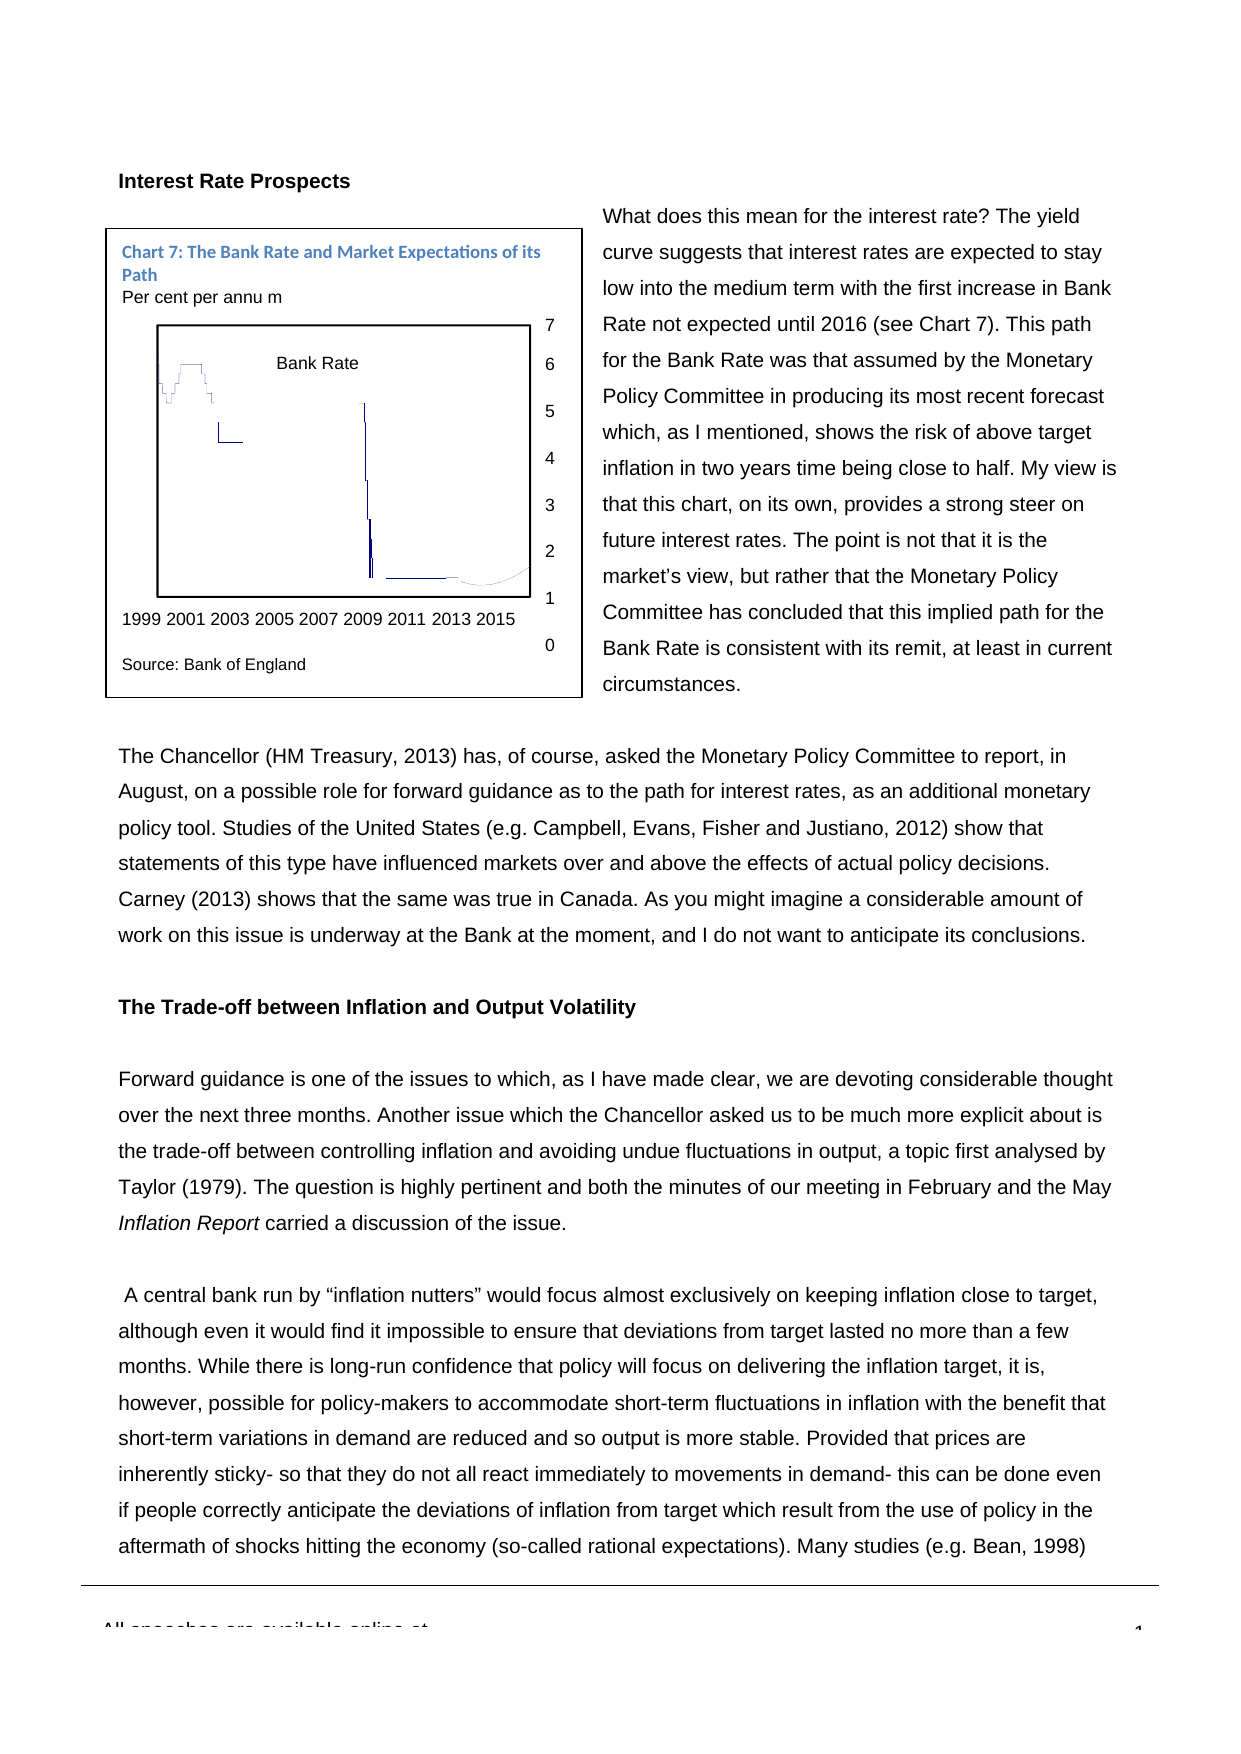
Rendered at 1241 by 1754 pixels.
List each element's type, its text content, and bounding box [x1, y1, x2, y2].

text Carney (2013) shows that the same was true in Canada. As you might imagine a considerable amount of work on this issue is underway at the Bank at the moment, and I do not want to anticipate its conclusions. [118, 887, 1090, 947]
text The Chancellor (HM Treasury, 2013) has, of course, asked the Monetary Policy Committee to report, in August, on a possible role for forward guidance as to the path for interest rates, as an additional monetary policy tool. Studies of the United States (e.g. Campbell, Evans, Fisher and Justiano, 2012) show that statements of this type have influenced markets over and above the effects of actual policy decisions. [118, 743, 1095, 875]
text What does this mean for the interest rate? The yield curve suggests that interest rates are expected to stay low into the medium term with the first increase in Bank Rate not expected until 2016 (see Chart 7). This path for the Bank Rate was that assumed by the Monetary Policy Committee in producing its most recent forecast which, as I mentioned, shows the risk of above target inflation in two years time being close to half. My view is that this chart, on its own, provides a strong steer on future interest rates. The point is not that it is the market’s view, but rather that the Monetary Policy Committee has concluded that this implied path for the Bank Rate is consistent with its remit, at least in current circumstances. [602, 204, 1118, 695]
subtitle The Trade-off between Inflation and Output Volatility [118, 995, 1134, 1019]
text A central bank run by “inflation nutters” would focus almost exclusively on keeping inflation close to target, although even it would find it impossible to ensure that deviations from target lasted no more than a few months. While there is long-run confidence that policy will focus on delivering the inflation target, it is, however, possible for policy-makers to accommodate short-term fluctuations in inflation with the benefit that short-term variations in demand are reduced and so output is more stable. Provided that prices are inherently sticky- so that they do not all react immediately to movements in demand- this can be done even if people correctly anticipate the deviations of inflation from target which result from the use of policy in the aftermath of shocks hitting the economy (so-called rational expectations). Many studies (e.g. Bean, 1998) [118, 1282, 1109, 1558]
subtitle Interest Rate Prospects [118, 168, 1134, 192]
text Forward guidance is one of the issues to which, as I have made clear, we are devoting considerable thought over the next three months. Another issue which the Chancellor asked us to be much more explicit about is the trade-off between controlling inflation and avoiding undue fluctuations in output, a topic first analysed by Taylor (1979). The question is highly pertinent and both the minutes of our meeting in February and the May Inflation Report carried a discussion of the issue. [118, 1067, 1120, 1234]
